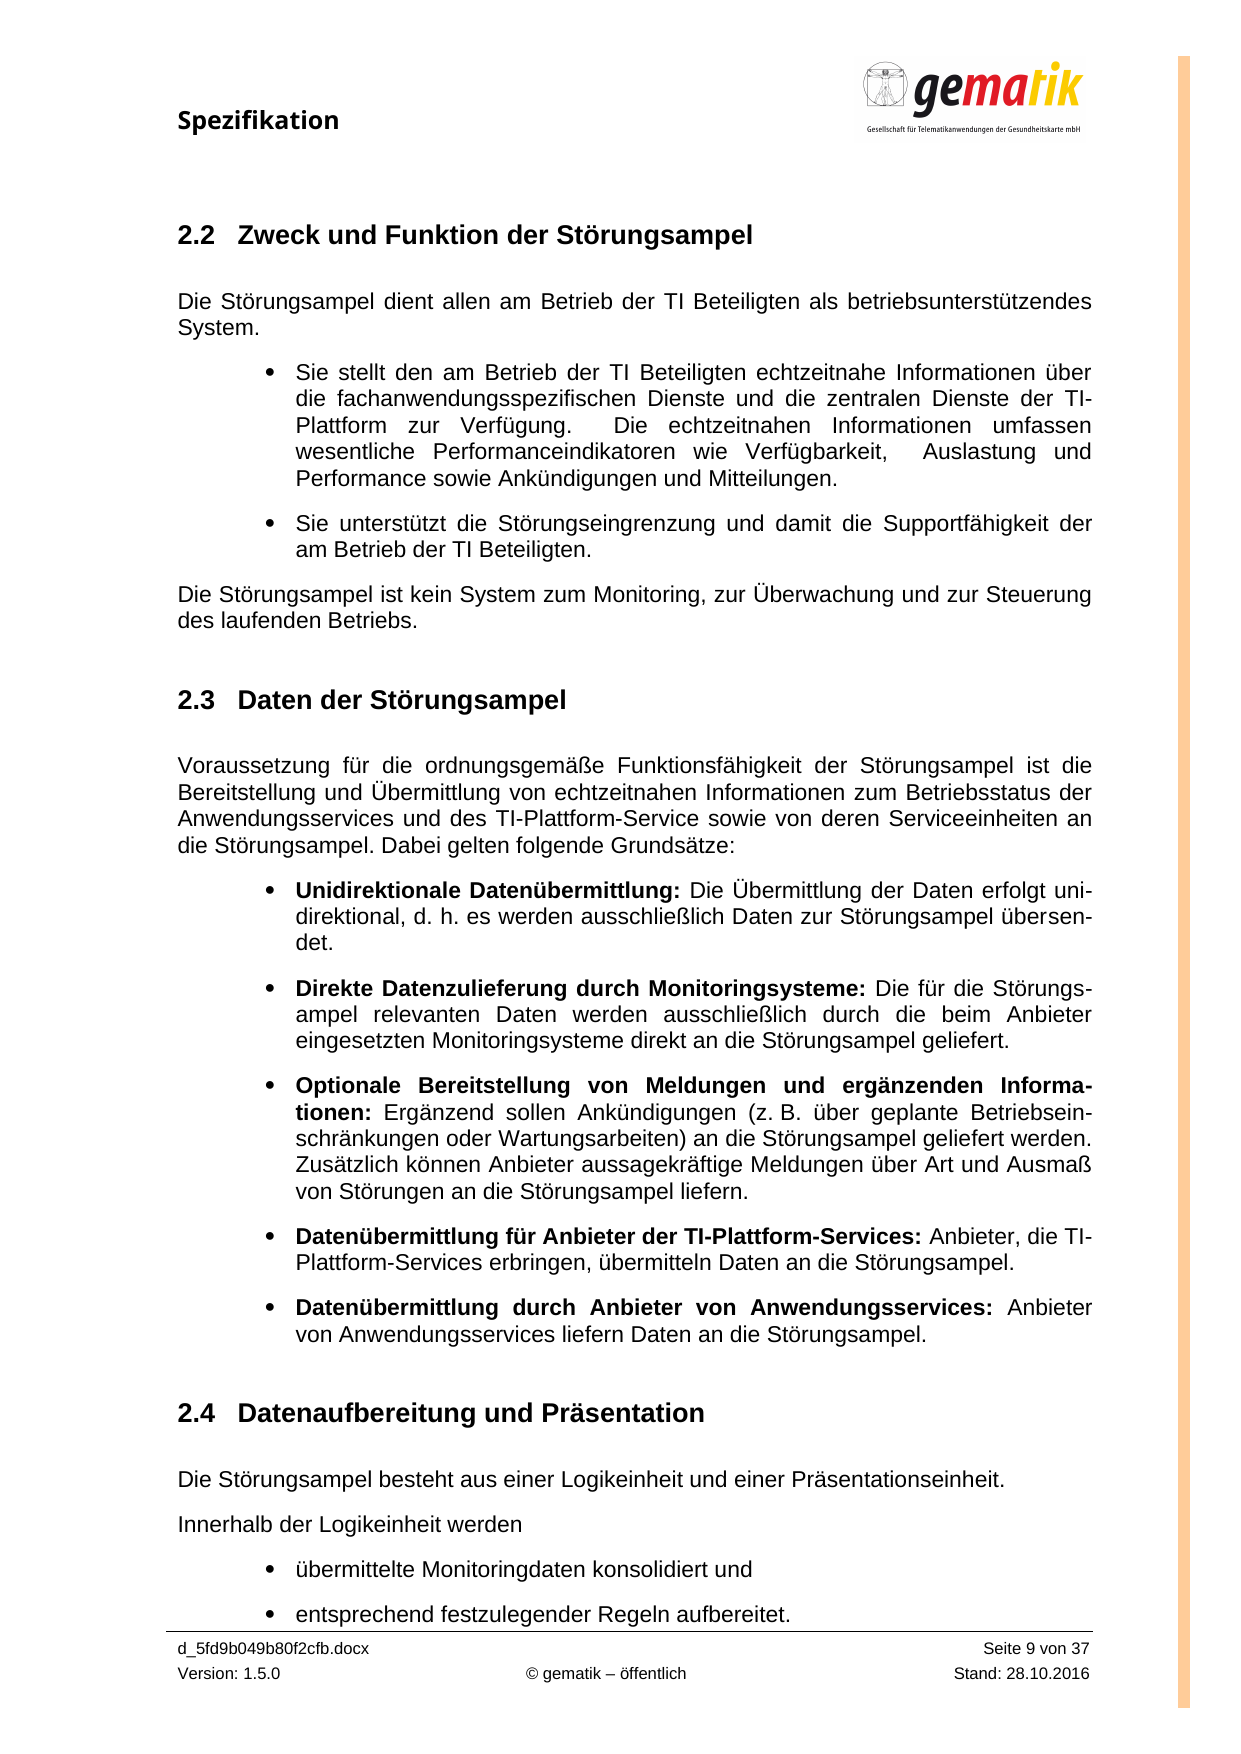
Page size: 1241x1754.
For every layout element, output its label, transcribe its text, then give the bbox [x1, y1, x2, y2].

subtitle Datenaufbereitung und Präsentation [177, 1397, 1092, 1428]
text Optionale Bereitstellung von Meldungen und ergänzenden Informationen: Ergänzend sollen Ankündigungen (z. B. über geplante Betriebseinschränkungen oder Wartungsarbeiten) an die Störungsampel geliefert werden. Zusätzlich können Anbieter aussagekräftige Meldungen über Art und Ausmaß von Störungen an die Störungsampel liefern. [266, 1072, 1092, 1204]
text Die Störungsampel dient allen am Betrieb der TI Beteiligten als betriebsunterstützendes System. [177, 288, 1092, 340]
text Sie unterstützt die Störungseingrenzung und damit die Supportfähigkeit der am Betrieb der TI Beteiligten. [266, 509, 1092, 562]
text Innerhalb der Logikeinheit werden [177, 1511, 1092, 1537]
text Unidirektionale Datenübermittlung: Die Übermittlung der Daten erfolgt unidirektional, d. h. es werden ausschließlich Daten zur Störungsampel übersendet. [266, 877, 1092, 956]
text Voraussetzung für die ordnungsgemäße Funktionsfähigkeit der Störungsampel ist die Bereitstellung und Übermittlung von echtzeitnahen Informationen zum Betriebsstatus der Anwendungsservices und des TI-Plattform-Service sowie von deren Serviceeinheiten an die Störungsampel. Dabei gelten folgende Grundsätze: [177, 752, 1092, 858]
text Datenübermittlung durch Anbieter von Anwendungsservices: Anbieter von Anwendungsservices liefern Daten an die Störungsampel. [266, 1294, 1092, 1347]
text übermittelte Monitoringdaten konsolidiert und [266, 1556, 1092, 1582]
text Die Störungsampel besteht aus einer Logikeinheit und einer Präsentationseinheit. [177, 1466, 1092, 1492]
text Datenübermittlung für Anbieter der TI-Plattform-Services: Anbieter, die TI-Plattform-Services erbringen, übermitteln Daten an die Störungsampel. [266, 1223, 1092, 1276]
text Sie stellt den am Betrieb der TI Beteiligten echtzeitnahe Informationen über die fachanwendungsspezifischen Dienste und die zentralen Dienste der TI-Plattform zur Verfügung. Die echtzeitnahen Informationen umfassen wesentliche Performanceindikatoren wie Verfügbarkeit, Auslastung und Performance sowie Ankündigungen und Mitteilungen. [266, 359, 1092, 491]
text entsprechend festzulegender Regeln aufbereitet. [266, 1601, 1092, 1627]
subtitle Zweck und Funktion der Störungsampel [177, 219, 1092, 250]
subtitle Daten der Störungsampel [177, 684, 1092, 715]
text Die Störungsampel ist kein System zum Monitoring, zur Überwachung und zur Steuerung des laufenden Betriebs. [177, 581, 1092, 634]
text Direkte Datenzulieferung durch Monitoringsysteme: Die für die Störungsampel relevanten Daten werden ausschließlich durch die beim Anbieter eingesetzten Monitoringsysteme direkt an die Störungsampel geliefert. [266, 974, 1092, 1053]
picture [854, 56, 1086, 143]
